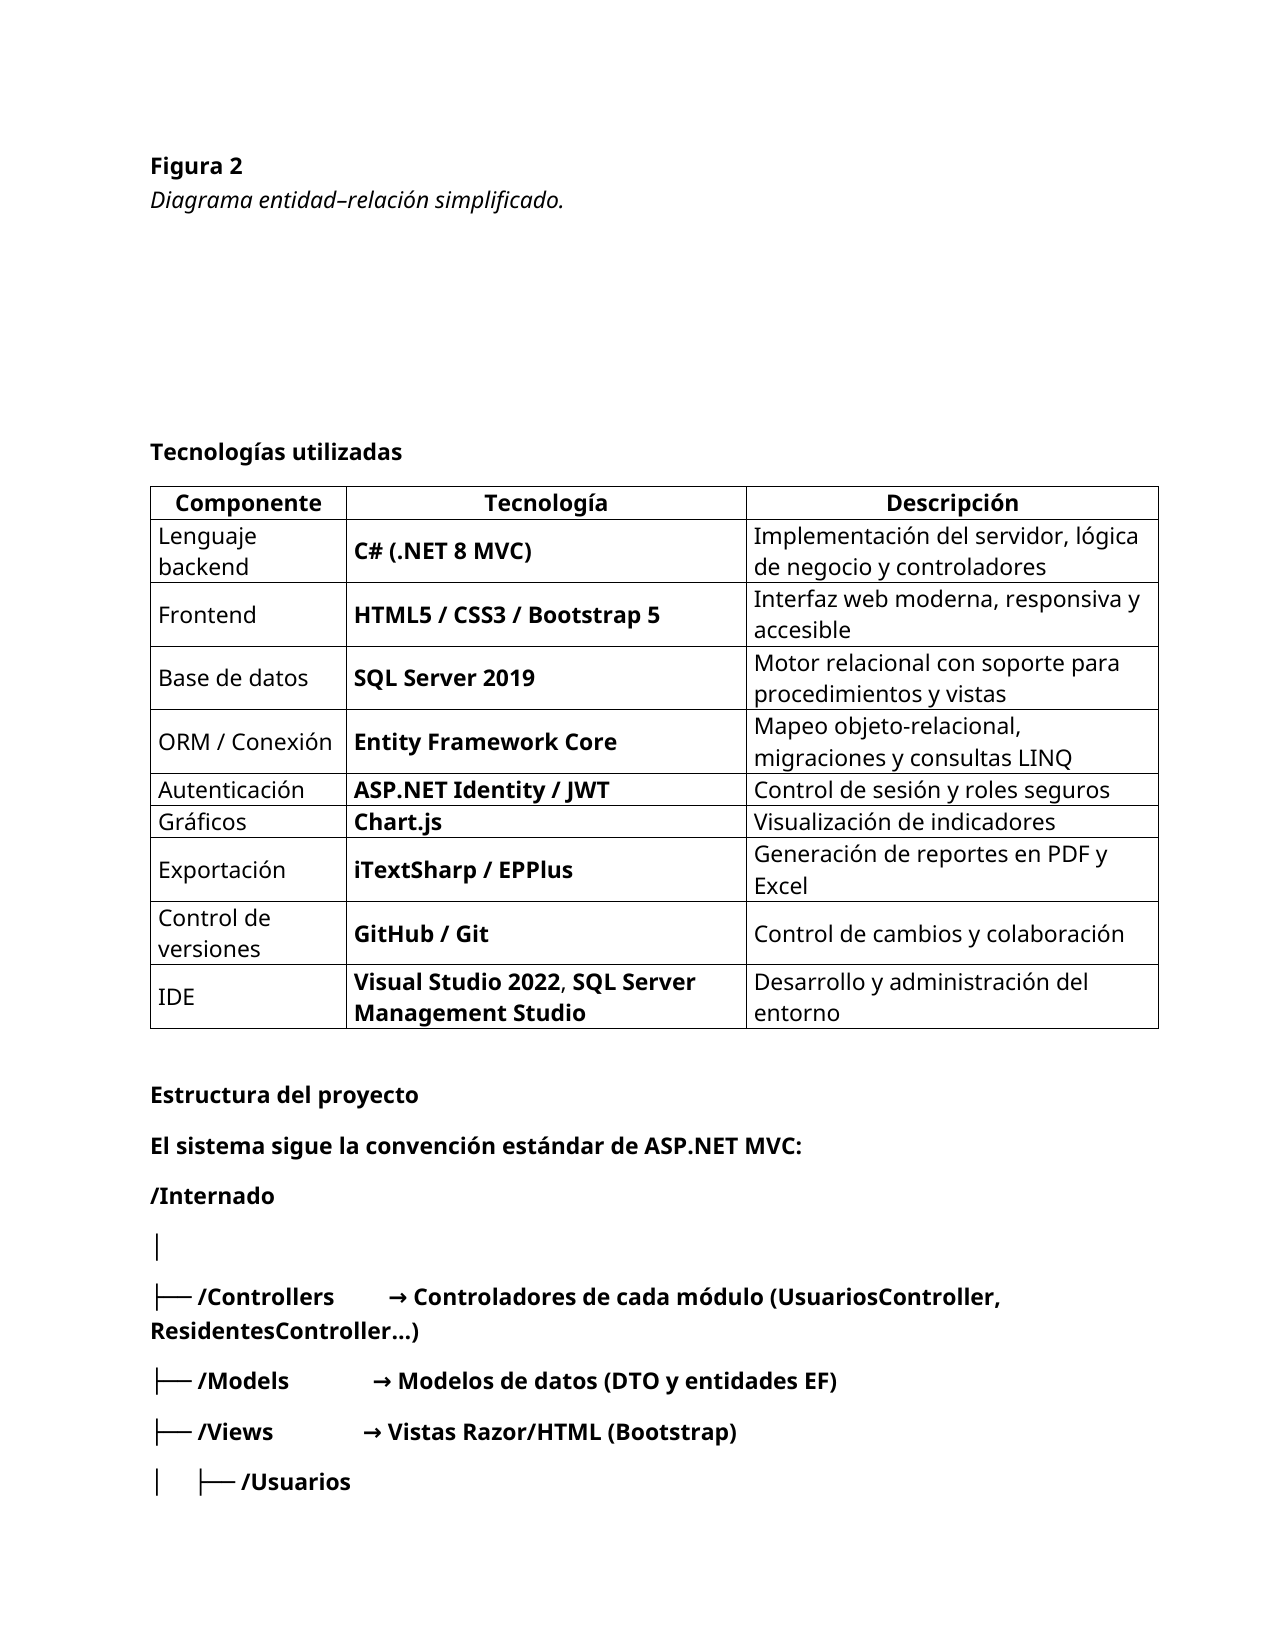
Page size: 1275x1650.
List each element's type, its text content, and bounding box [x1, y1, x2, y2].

table_cell Base de datos [151, 647, 346, 709]
table_cell Chart.js [347, 806, 746, 837]
table_cell ORM / Conexión [151, 710, 346, 773]
text ├── /Views → Vistas Razor/HTML (Bootstrap) [150, 1416, 1125, 1447]
text El sistema sigue la convención estándar de ASP.NET MVC: [150, 1130, 1125, 1161]
table_cell Motor relacional con soporte para procedimientos y vistas [747, 647, 1158, 709]
table_cell GitHub / Git [347, 902, 746, 964]
table_cell Lenguaje backend [151, 520, 346, 582]
table_cell SQL Server 2019 [347, 647, 746, 709]
table_cell Desarrollo y administración del entorno [747, 965, 1158, 1028]
text ├── /Controllers → Controladores de cada módulo (UsuariosController, ResidentesController…) [150, 1281, 1125, 1346]
table_cell IDE [151, 965, 346, 1028]
text /Internado [150, 1180, 1125, 1211]
table_cell ASP.NET Identity / JWT [347, 774, 746, 805]
table_cell Generación de reportes en PDF y Excel [747, 838, 1158, 901]
table_header Tecnología [347, 487, 746, 518]
table_cell iTextSharp / EPPlus [347, 838, 746, 901]
table_cell Control de versiones [151, 902, 346, 964]
table_cell Control de sesión y roles seguros [747, 774, 1158, 805]
text Tecnologías utilizadas [150, 436, 1125, 467]
text │ [150, 1231, 1125, 1262]
table_cell Interfaz web moderna, responsiva y accesible [747, 583, 1158, 646]
table_cell Autenticación [151, 774, 346, 805]
table_header Componente [151, 487, 346, 518]
table_cell Control de cambios y colaboración [747, 902, 1158, 964]
table_cell Implementación del servidor, lógica de negocio y controladores [747, 520, 1158, 582]
table_cell HTML5 / CSS3 / Bootstrap 5 [347, 583, 746, 646]
text ├── /Models → Modelos de datos (DTO y entidades EF) [150, 1365, 1125, 1396]
table_cell Visualización de indicadores [747, 806, 1158, 837]
table_cell Exportación [151, 838, 346, 901]
table_cell Mapeo objeto-relacional, migraciones y consultas LINQ [747, 710, 1158, 773]
table_cell Frontend [151, 583, 346, 646]
table_cell C# (.NET 8 MVC) [347, 520, 746, 582]
text Figura 2 Diagrama entidad–relación simplificado. [150, 150, 1125, 215]
text Estructura del proyecto [150, 1079, 1125, 1111]
table_cell Gráficos [151, 806, 346, 837]
table_header Descripción [747, 487, 1158, 518]
text │ ├── /Usuarios [150, 1466, 1125, 1497]
table_cell Visual Studio 2022, SQL Server Management Studio [347, 965, 746, 1028]
table_cell Entity Framework Core [347, 710, 746, 773]
